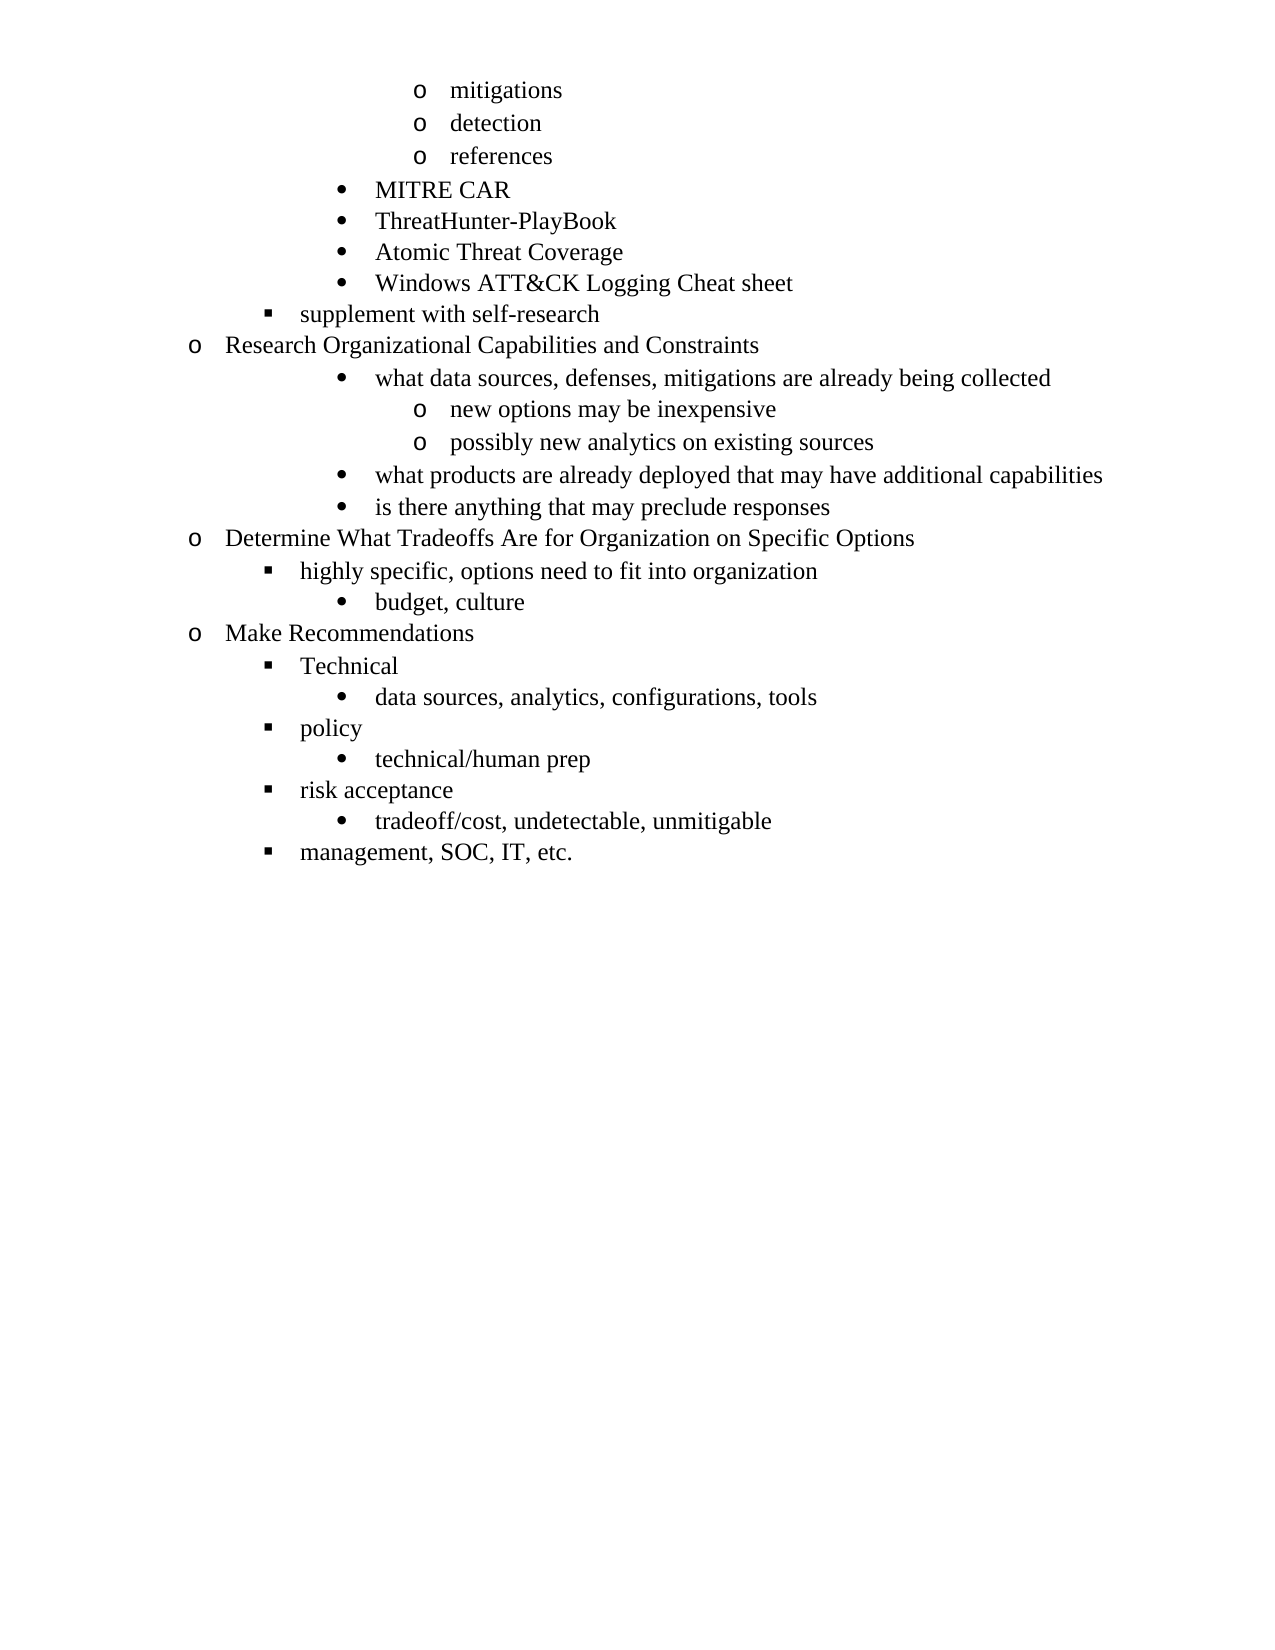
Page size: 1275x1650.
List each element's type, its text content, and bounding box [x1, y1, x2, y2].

list references [412, 141, 1200, 172]
list mitigations [412, 75, 1200, 106]
list Make Recommendations [187, 618, 1200, 649]
list tradeoff/cost, undetectable, unmitigable [337, 806, 1200, 835]
list Windows ATT&CK Logging Cheat sheet [337, 268, 1200, 297]
list risk acceptance [262, 775, 1200, 804]
list budget, culture [337, 587, 1200, 616]
list management, SOC, IT, etc. [262, 837, 1200, 866]
list Research Organizational Capabilities and Constraints [187, 330, 1200, 361]
list detection [412, 108, 1200, 139]
list MITRE CAR [337, 175, 1200, 203]
list new options may be inexpensive [412, 394, 1200, 425]
list Determine What Tradeoffs Are for Organization on Specific Options [187, 523, 1200, 553]
list possibly new analytics on existing sources [412, 427, 1200, 458]
list ThreatHunter-PlayBook [337, 206, 1200, 234]
list Atomic Threat Coverage [337, 237, 1200, 266]
list supplement with self-research [262, 299, 1200, 328]
list highly specific, options need to fit into organization [262, 556, 1200, 585]
list what data sources, defenses, mitigations are already being collected [337, 363, 1200, 392]
list technical/human prep [337, 744, 1200, 773]
list data sources, analytics, configurations, tools [337, 682, 1200, 711]
list is there anything that may preclude responses [337, 492, 1200, 520]
list Technical [262, 651, 1200, 680]
list what products are already deployed that may have additional capabilities [337, 461, 1200, 489]
list policy [262, 713, 1200, 742]
